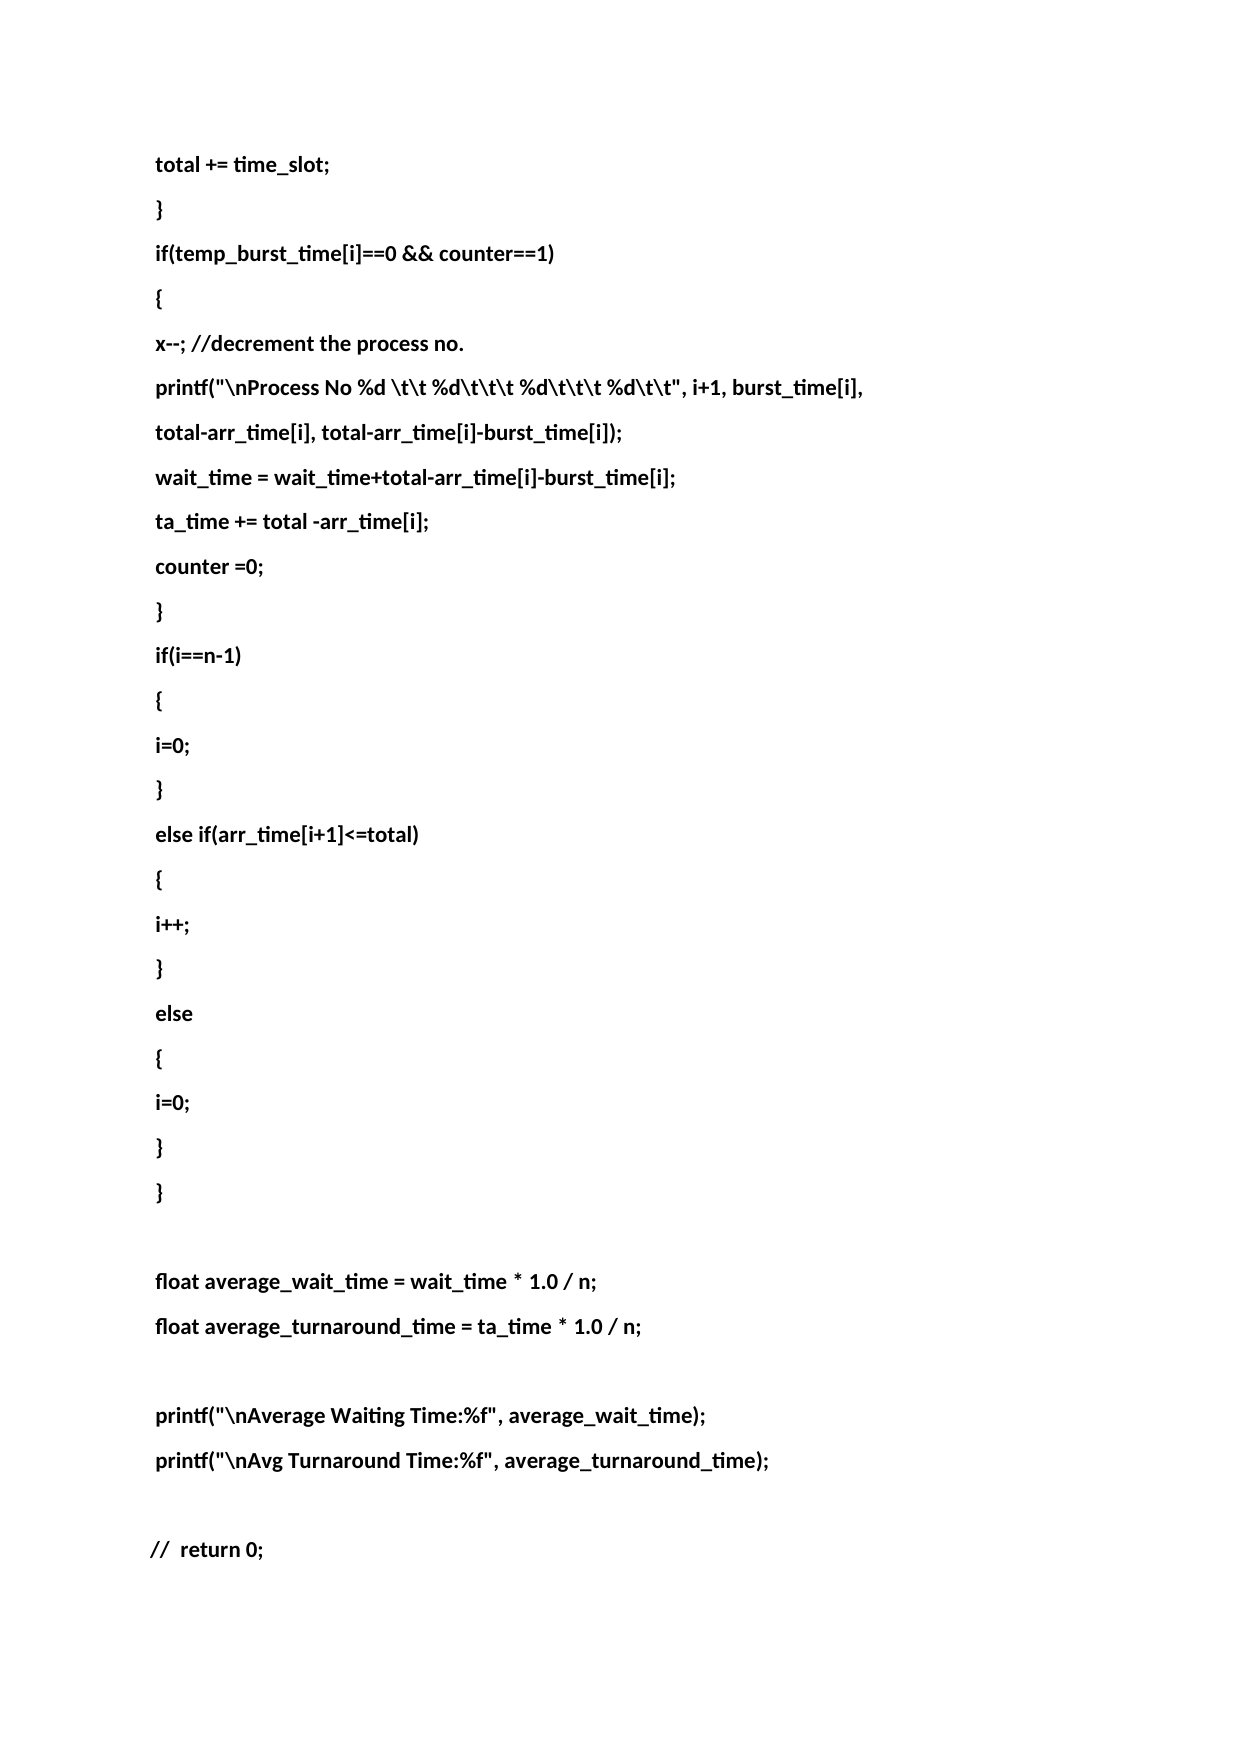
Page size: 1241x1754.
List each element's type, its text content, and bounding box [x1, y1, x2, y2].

text } [150, 954, 1090, 982]
text i=0; [150, 1088, 1090, 1116]
text } [150, 1178, 1090, 1206]
text { [150, 686, 1090, 714]
text wait_time = wait_time+total-arr_time[i]-burst_time[i]; [150, 463, 1090, 491]
text if(i==n-1) [150, 642, 1090, 669]
text else [150, 999, 1090, 1027]
text } [150, 776, 1090, 804]
text i=0; [150, 731, 1090, 759]
text counter =0; [150, 552, 1090, 580]
text printf("\nAverage Waiting Time:%f", average_wait_time); [150, 1401, 1090, 1429]
text else if(arr_time[i+1]<=total) [150, 820, 1090, 848]
text i++; [150, 910, 1090, 938]
text { [150, 865, 1090, 893]
text x--; //decrement the process no. [150, 329, 1090, 357]
text { [150, 284, 1090, 312]
text // return 0; [150, 1535, 1090, 1563]
text printf("\nProcess No %d \t\t %d\t\t\t %d\t\t\t %d\t\t", i+1, burst_time[i], [150, 373, 1090, 401]
text float average_wait_time = wait_time * 1.0 / n; [150, 1267, 1090, 1295]
text { [150, 1044, 1090, 1072]
text } [150, 597, 1090, 625]
text } [150, 1133, 1090, 1161]
text if(temp_burst_time[i]==0 && counter==1) [150, 239, 1090, 267]
text ta_time += total -arr_time[i]; [150, 507, 1090, 536]
text } [150, 195, 1090, 223]
text total-arr_time[i], total-arr_time[i]-burst_time[i]); [150, 418, 1090, 446]
text printf("\nAvg Turnaround Time:%f", average_turnaround_time); [150, 1446, 1090, 1474]
text total += time_slot; [150, 150, 1090, 178]
text float average_turnaround_time = ta_time * 1.0 / n; [150, 1312, 1090, 1340]
